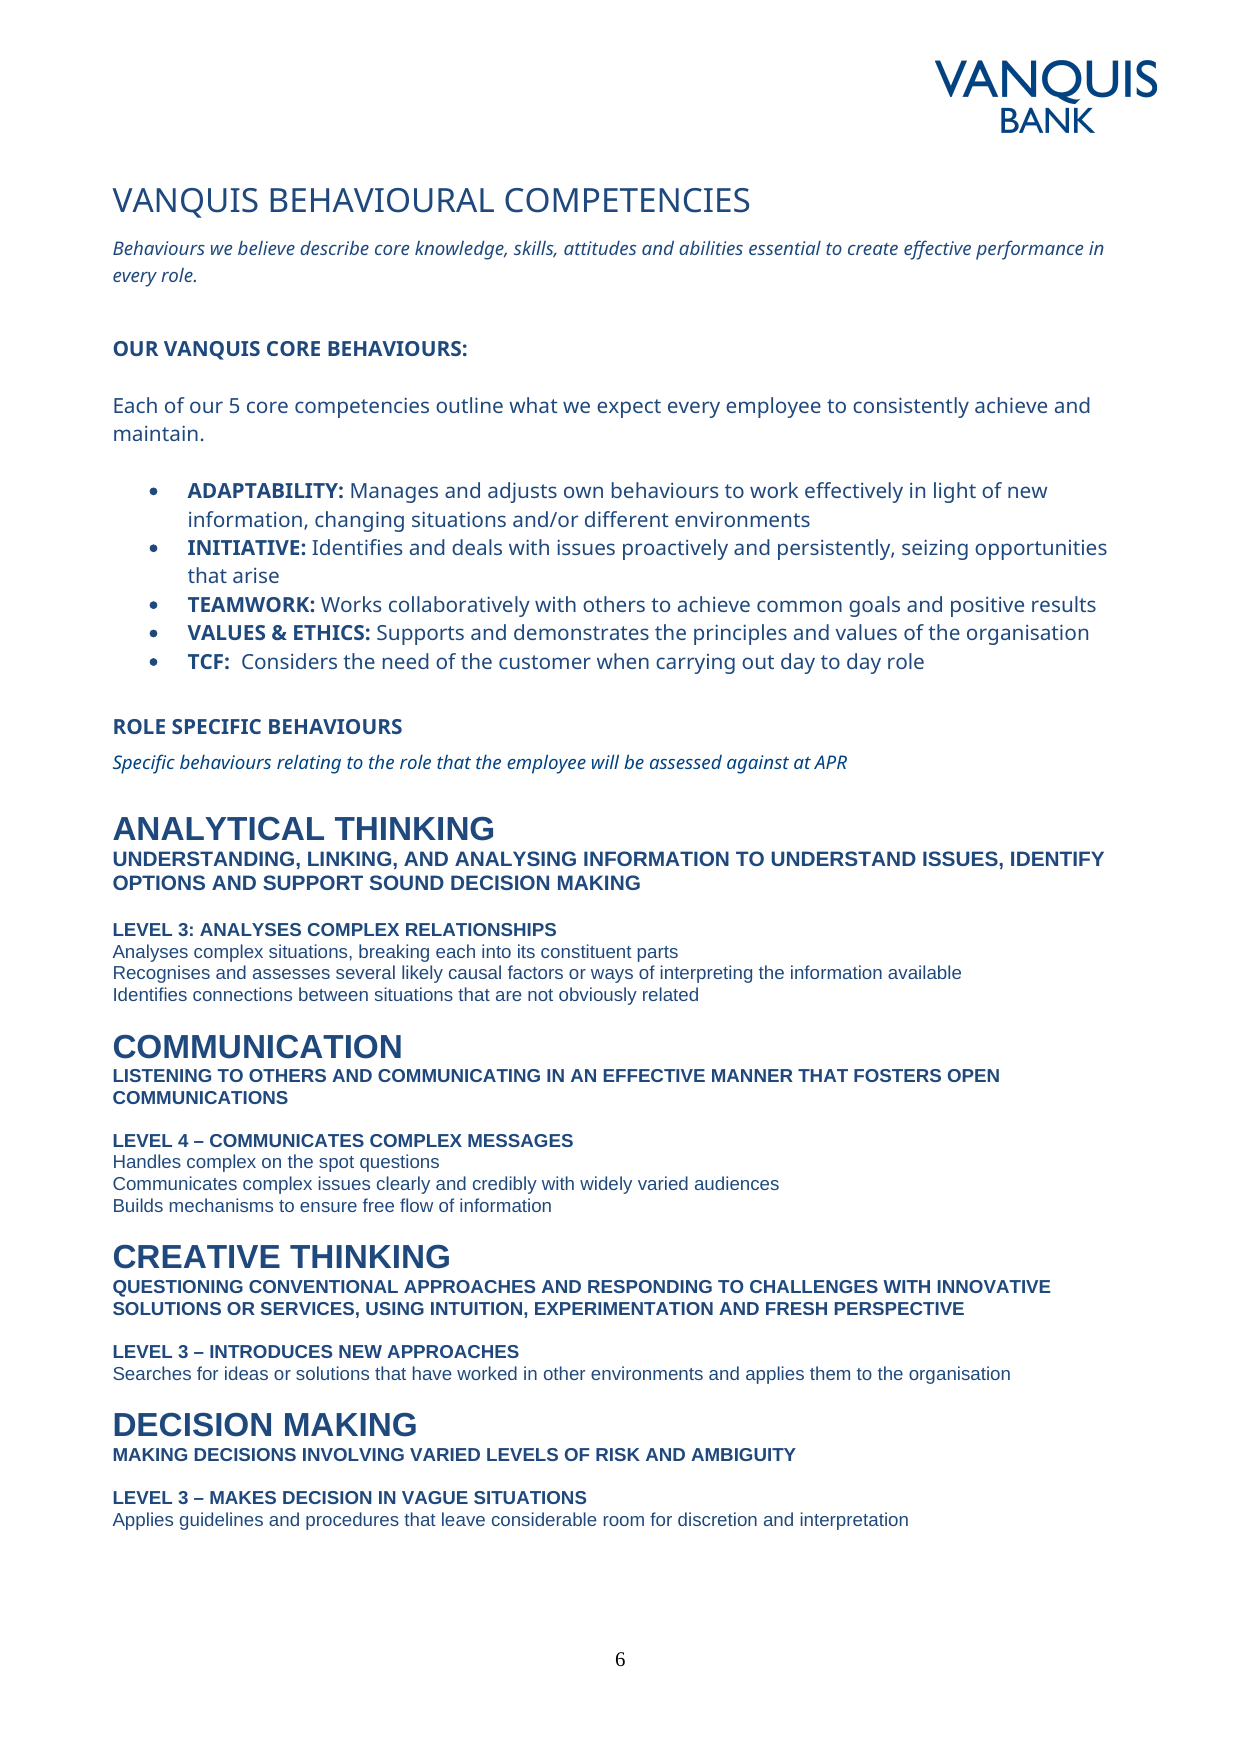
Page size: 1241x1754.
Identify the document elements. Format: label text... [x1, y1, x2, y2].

text LISTENING TO OTHERS AND COMMUNICATING IN AN EFFECTIVE MANNER THAT FOSTERS OPEN COMMUNICATIONS [112, 1065, 1128, 1108]
text LEVEL 3 – INTRODUCES NEW APPROACHES [112, 1341, 1128, 1362]
text Each of our 5 core competencies outline what we expect every employee to consistently achieve and maintain. [112, 391, 1128, 448]
text Analyses complex situations, breaking each into its constituent parts [112, 940, 1128, 962]
text UNDERSTANDING, LINKING, AND ANALYSING INFORMATION TO UNDERSTAND ISSUES, IDENTIFY OPTIONS AND SUPPORT SOUND DECISION MAKING [112, 847, 1128, 895]
text LEVEL 3 – MAKES DECISION IN VAGUE SITUATIONS [112, 1487, 1128, 1508]
text LEVEL 4 – COMMUNICATES COMPLEX MESSAGES [112, 1130, 1128, 1151]
text Identifies connections between situations that are not obviously related [112, 983, 1128, 1005]
text Recognises and assesses several likely causal factors or ways of interpreting the information available [112, 962, 1128, 983]
text Specific behaviours relating to the role that the employee will be assessed against at APR [112, 749, 1128, 774]
text OUR VANQUIS CORE BEHAVIOURS: [112, 334, 1128, 363]
text Builds mechanisms to ensure free flow of information [112, 1194, 1128, 1216]
list TEAMWORK: Works collaboratively with others to achieve common goals and positive results [150, 590, 1128, 618]
list INITIATIVE: Identifies and deals with issues proactively and persistently, seizing opportunities that arise [150, 533, 1128, 590]
text MAKING DECISIONS INVOLVING VARIED LEVELS OF RISK AND AMBIGUITY [112, 1444, 1128, 1465]
text Searches for ideas or solutions that have worked in other environments and applies them to the organisation [112, 1362, 1128, 1384]
text COMMUNICATION [112, 1027, 1128, 1065]
subtitle VANQUIS BEHAVIOURAL COMPETENCIES [112, 177, 1128, 223]
list ADAPTABILITY: Manages and adjusts own behaviours to work effectively in light of new information, changing situations and/or different environments [150, 476, 1128, 533]
text LEVEL 3: ANALYSES COMPLEX RELATIONSHIPS [112, 919, 1128, 940]
text Handles complex on the spot questions [112, 1151, 1128, 1173]
text ROLE SPECIFIC BEHAVIOURS [112, 712, 1128, 741]
text CREATIVE THINKING [112, 1238, 1128, 1276]
picture [897, 23, 1194, 170]
text QUESTIONING CONVENTIONAL APPROACHES AND RESPONDING TO CHALLENGES WITH INNOVATIVE SOLUTIONS OR SERVICES, USING INTUITION, EXPERIMENTATION AND FRESH PERSPECTIVE [112, 1276, 1128, 1319]
text Behaviours we believe describe core knowledge, skills, attitudes and abilities essential to create effective performance in every role. [112, 235, 1128, 289]
text ANALYTICAL THINKING [112, 808, 1128, 847]
list VALUES & ETHICS: Supports and demonstrates the principles and values of the organisation [150, 618, 1128, 647]
list TCF: Considers the need of the customer when carrying out day to day role [150, 647, 1128, 675]
text DECISION MAKING [112, 1405, 1128, 1444]
text Applies guidelines and procedures that leave considerable room for discretion and interpretation [112, 1508, 1128, 1530]
text Communicates complex issues clearly and credibly with widely varied audiences [112, 1173, 1128, 1194]
